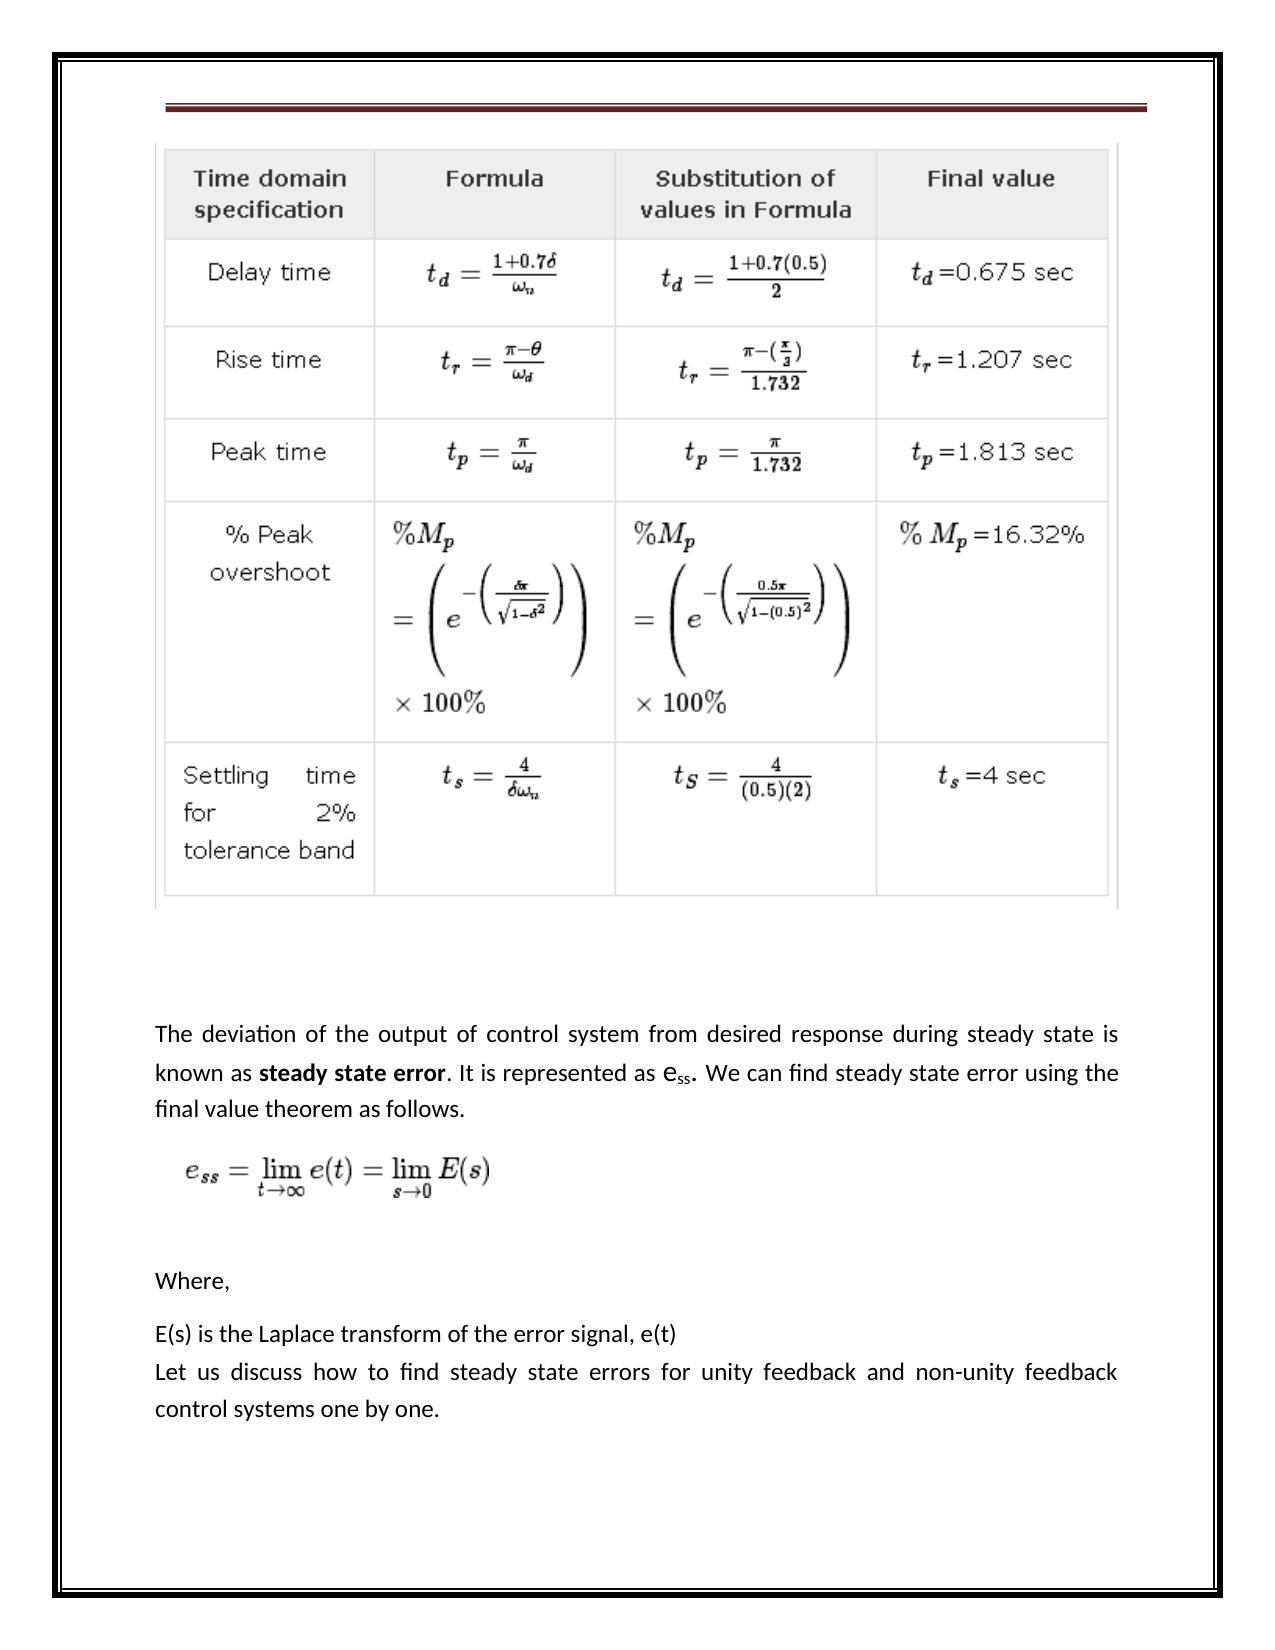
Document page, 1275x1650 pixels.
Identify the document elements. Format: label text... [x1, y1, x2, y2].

text E(s) is the Laplace transform of the error signal, e(t) [155, 1318, 1196, 1349]
text Let us discuss how to find steady state errors for unity feedback and non-unity feedback control systems one by one. [155, 1356, 1120, 1423]
picture [155, 143, 1119, 909]
text Where, [155, 1266, 1196, 1296]
text The deviation of the output of control system from desired response during steady state is known as steady state error. It is represented as ess. We can find steady state error using the final value theorem as follows. [155, 1018, 1119, 1123]
picture [186, 1156, 489, 1198]
